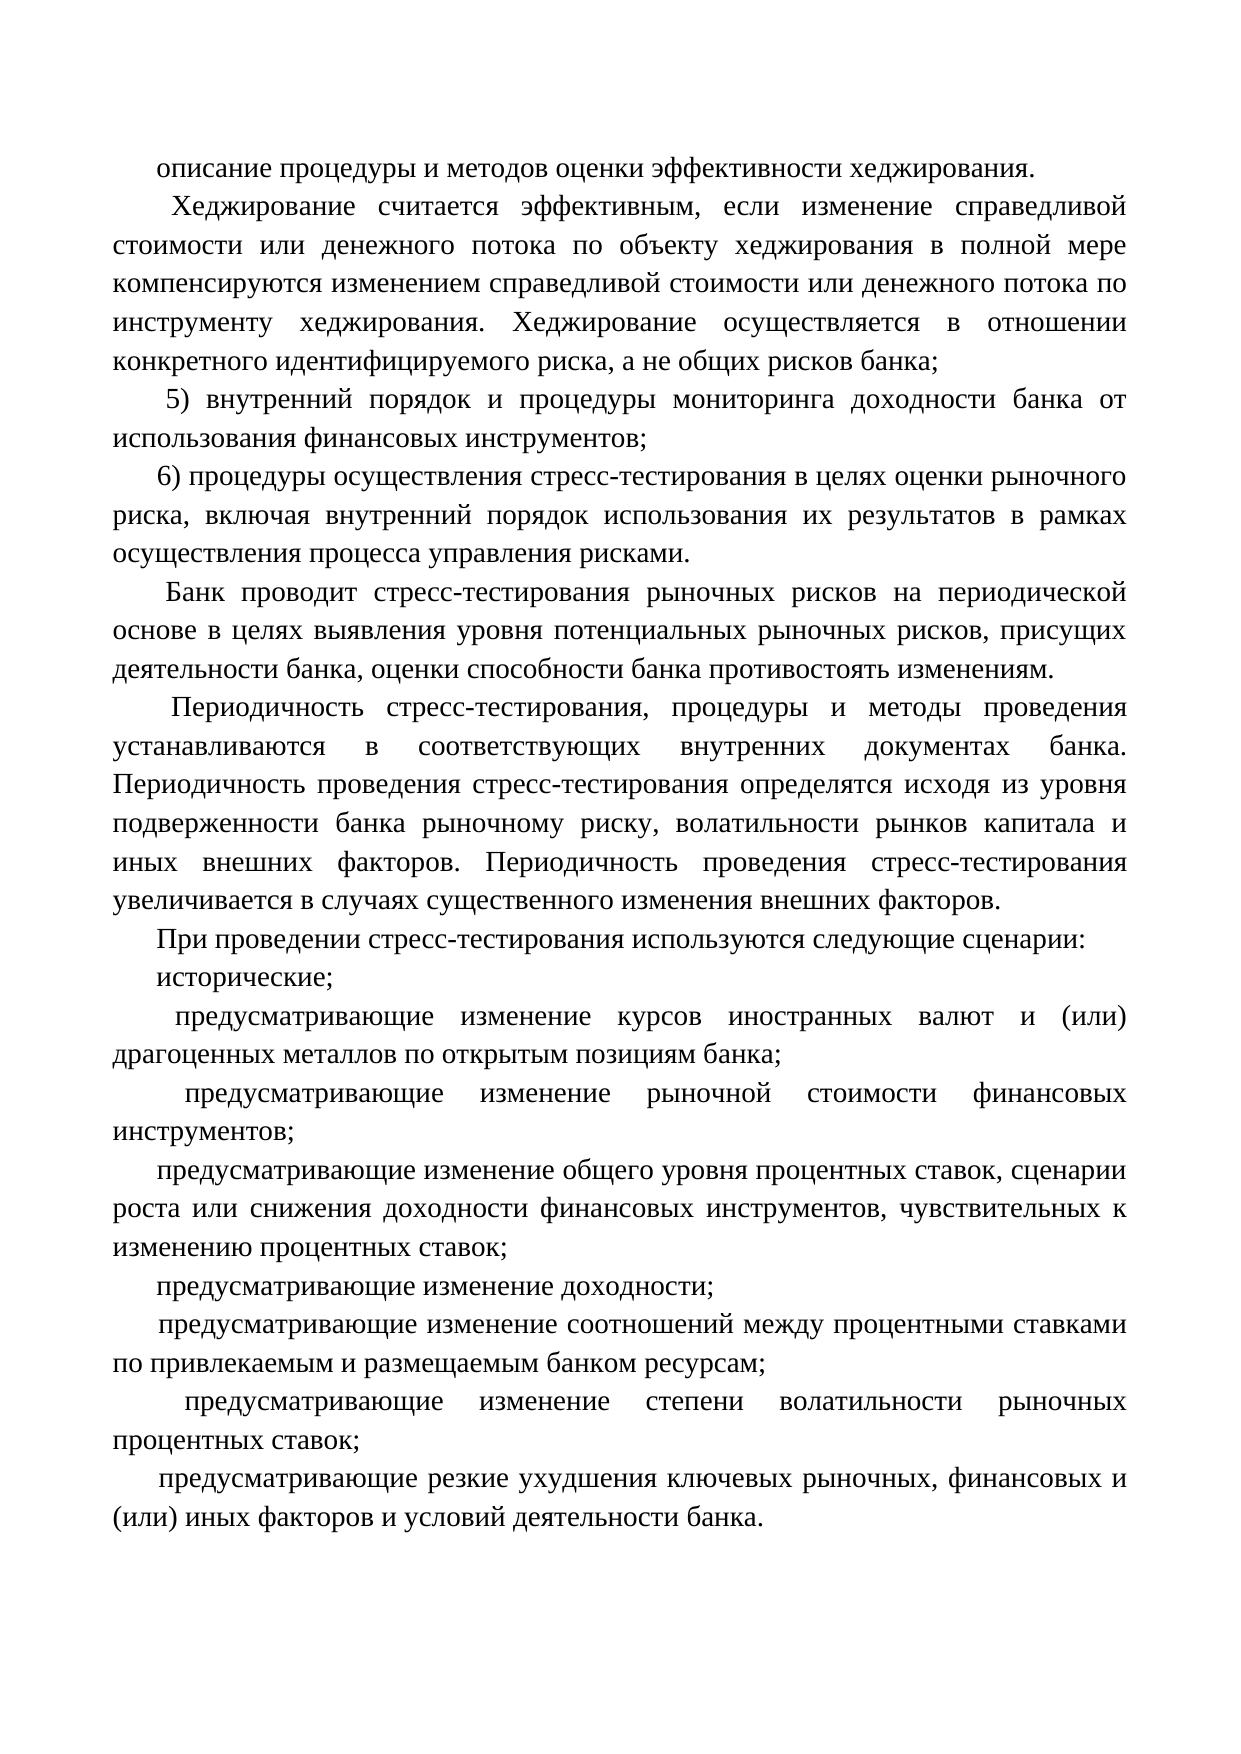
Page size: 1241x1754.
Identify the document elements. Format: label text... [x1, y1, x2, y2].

text предусматривающие изменение доходности; [112, 1268, 1128, 1301]
text 6) процедуры осуществления стресс-тестирования в целях оценки рыночного риска, включая внутренний порядок использования их результатов в рамках осуществления процесса управления рисками. [112, 458, 1128, 569]
text описание процедуры и методов оценки эффективности хеджирования. [112, 150, 1128, 183]
text предусматривающие резкие ухудшения ключевых рыночных, финансовых и (или) иных факторов и условий деятельности банка. [112, 1460, 1128, 1532]
text предусматривающие изменение соотношений между процентными ставками по привлекаемым и размещаемым банком ресурсам; [112, 1306, 1128, 1378]
text Банк проводит стресс-тестирования рыночных рисков на периодической основе в целях выявления уровня потенциальных рыночных рисков, присущих деятельности банка, оценки способности банка противостоять изменениям. [112, 574, 1128, 684]
text предусматривающие изменение курсов иностранных валют и (или) драгоценных металлов по открытым позициям банка; [112, 998, 1128, 1070]
text При проведении стресс-тестирования используются следующие сценарии: [112, 921, 1128, 954]
text Периодичность стресс-тестирования, процедуры и методы проведения устанавливаются в соответствующих внутренних документах банка. Периодичность проведения стресс-тестирования определятся исходя из уровня подверженности банка рыночному риску, волатильности рынков капитала и иных внешних факторов. Периодичность проведения стресс-тестирования увеличивается в случаях существенного изменения внешних факторов. [112, 689, 1128, 916]
text 5) внутренний порядок и процедуры мониторинга доходности банка от использования финансовых инструментов; [112, 381, 1128, 453]
text предусматривающие изменение степени волатильности рыночных процентных ставок; [112, 1383, 1128, 1455]
text предусматривающие изменение общего уровня процентных ставок, сценарии роста или снижения доходности финансовых инструментов, чувствительных к изменению процентных ставок; [112, 1152, 1128, 1263]
text исторические; [112, 959, 1128, 993]
text предусматривающие изменение рыночной стоимости финансовых инструментов; [112, 1075, 1128, 1147]
text Хеджирование считается эффективным, если изменение справедливой стоимости или денежного потока по объекту хеджирования в полной мере компенсируются изменением справедливой стоимости или денежного потока по инструменту хеджирования. Хеджирование осуществляется в отношении конкретного идентифицируемого риска, а не общих рисков банка; [112, 188, 1128, 376]
